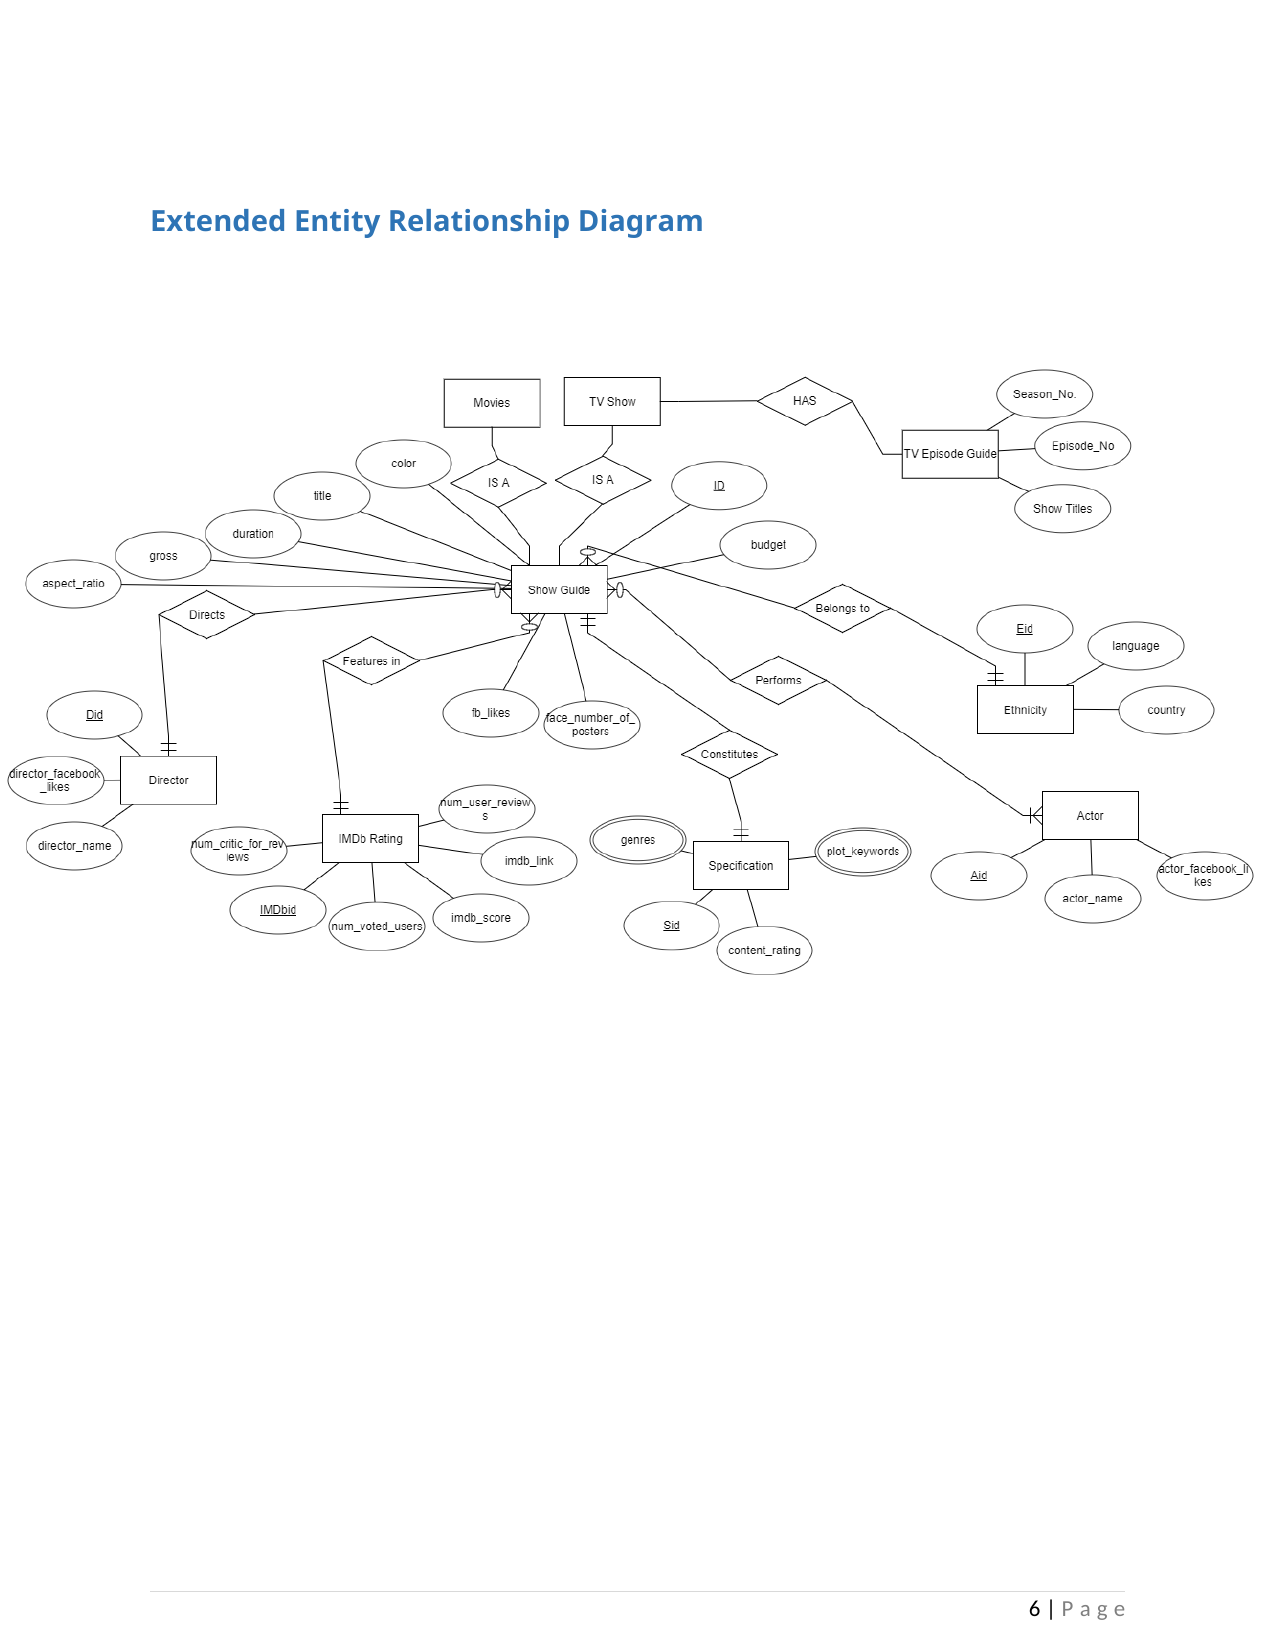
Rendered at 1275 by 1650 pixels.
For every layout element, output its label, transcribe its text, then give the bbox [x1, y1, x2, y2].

picture [0, 345, 1275, 999]
subtitle Extended Entity Relationship Diagram [150, 200, 1125, 240]
